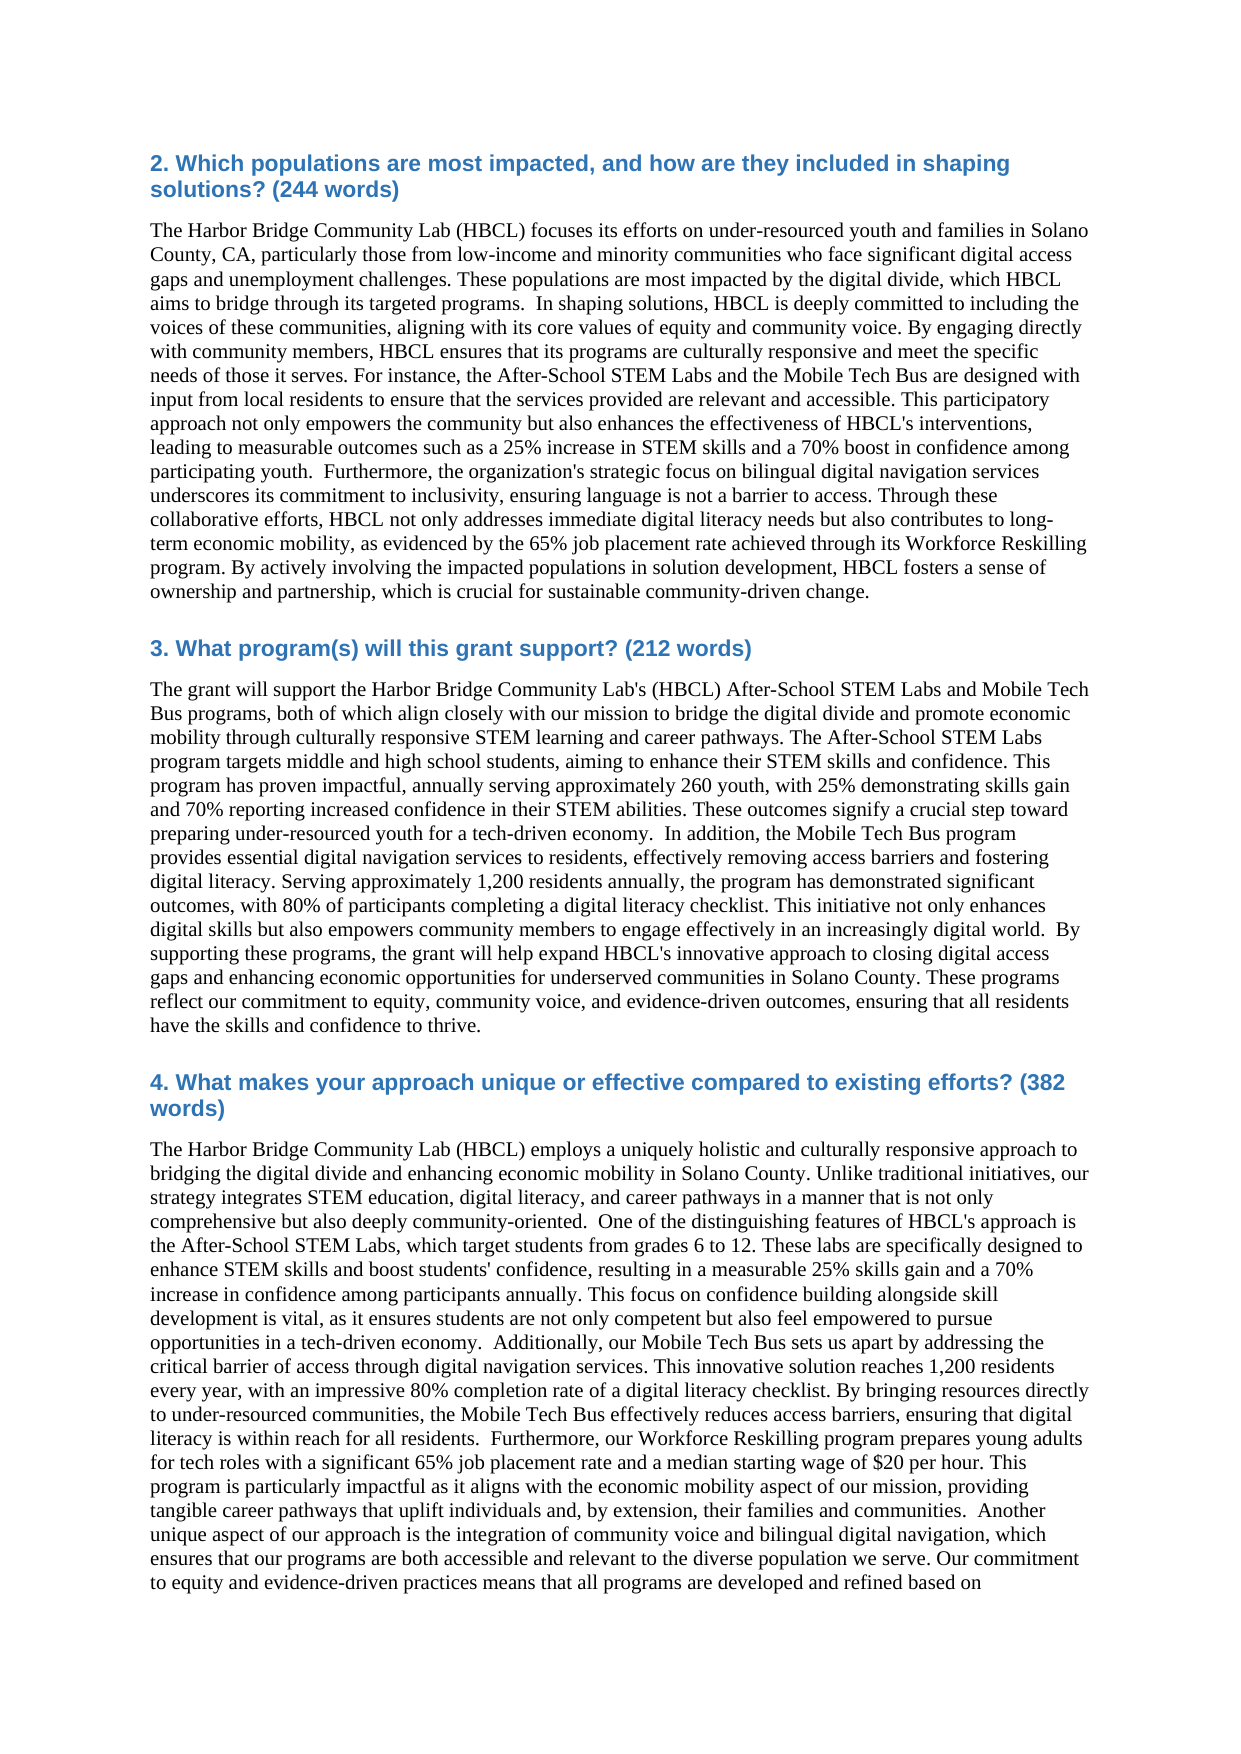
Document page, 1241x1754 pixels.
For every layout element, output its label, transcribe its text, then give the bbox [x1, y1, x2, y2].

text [150, 1137, 1090, 1594]
subtitle 4. What makes your approach unique or effective compared to existing efforts? (382 words) [150, 1069, 1090, 1121]
text The grant will support the Harbor Bridge Community Lab's (HBCL) After-School STEM Labs and Mobile Tech Bus programs, both of which align closely with our mission to bridge the digital divide and promote economic mobility through culturally responsive STEM learning and career pathways. The After-School STEM Labs program targets middle and high school students, aiming to enhance their STEM skills and confidence. This program has proven impactful, annually serving approximately 260 youth, with 25% demonstrating skills gain and 70% reporting increased confidence in their STEM abilities. These outcomes signify a crucial step toward preparing under-resourced youth for a tech-driven economy. In addition, the Mobile Tech Bus program provides essential digital navigation services to residents, effectively removing access barriers and fostering digital literacy. Serving approximately 1,200 residents annually, the program has demonstrated significant outcomes, with 80% of participants completing a digital literacy checklist. This initiative not only enhances digital skills but also empowers community members to engage effectively in an increasingly digital world. By supporting these programs, the grant will help expand HBCL's innovative approach to closing digital access gaps and enhancing economic opportunities for underserved communities in Solano County. These programs reflect our commitment to equity, community voice, and evidence-driven outcomes, ensuring that all residents have the skills and confidence to thrive. [150, 677, 1090, 1037]
subtitle 2. Which populations are most impacted, and how are they included in shaping solutions? (244 words) [150, 150, 1090, 203]
subtitle 3. What program(s) will this grant support? (212 words) [150, 634, 1090, 661]
text The Harbor Bridge Community Lab (HBCL) focuses its efforts on under-resourced youth and families in Solano County, CA, particularly those from low-income and minority communities who face significant digital access gaps and unemployment challenges. These populations are most impacted by the digital divide, which HBCL aims to bridge through its targeted programs. In shaping solutions, HBCL is deeply committed to including the voices of these communities, aligning with its core values of equity and community voice. By engaging directly with community members, HBCL ensures that its programs are culturally responsive and meet the specific needs of those it serves. For instance, the After-School STEM Labs and the Mobile Tech Bus are designed with input from local residents to ensure that the services provided are relevant and accessible. This participatory approach not only empowers the community but also enhances the effectiveness of HBCL's interventions, leading to measurable outcomes such as a 25% increase in STEM skills and a 70% boost in confidence among participating youth. Furthermore, the organization's strategic focus on bilingual digital navigation services underscores its commitment to inclusivity, ensuring language is not a barrier to access. Through these collaborative efforts, HBCL not only addresses immediate digital literacy needs but also contributes to long-term economic mobility, as evidenced by the 65% job placement rate achieved through its Workforce Reskilling program. By actively involving the impacted populations in solution development, HBCL fosters a sense of ownership and partnership, which is crucial for sustainable community-driven change. [150, 218, 1090, 603]
